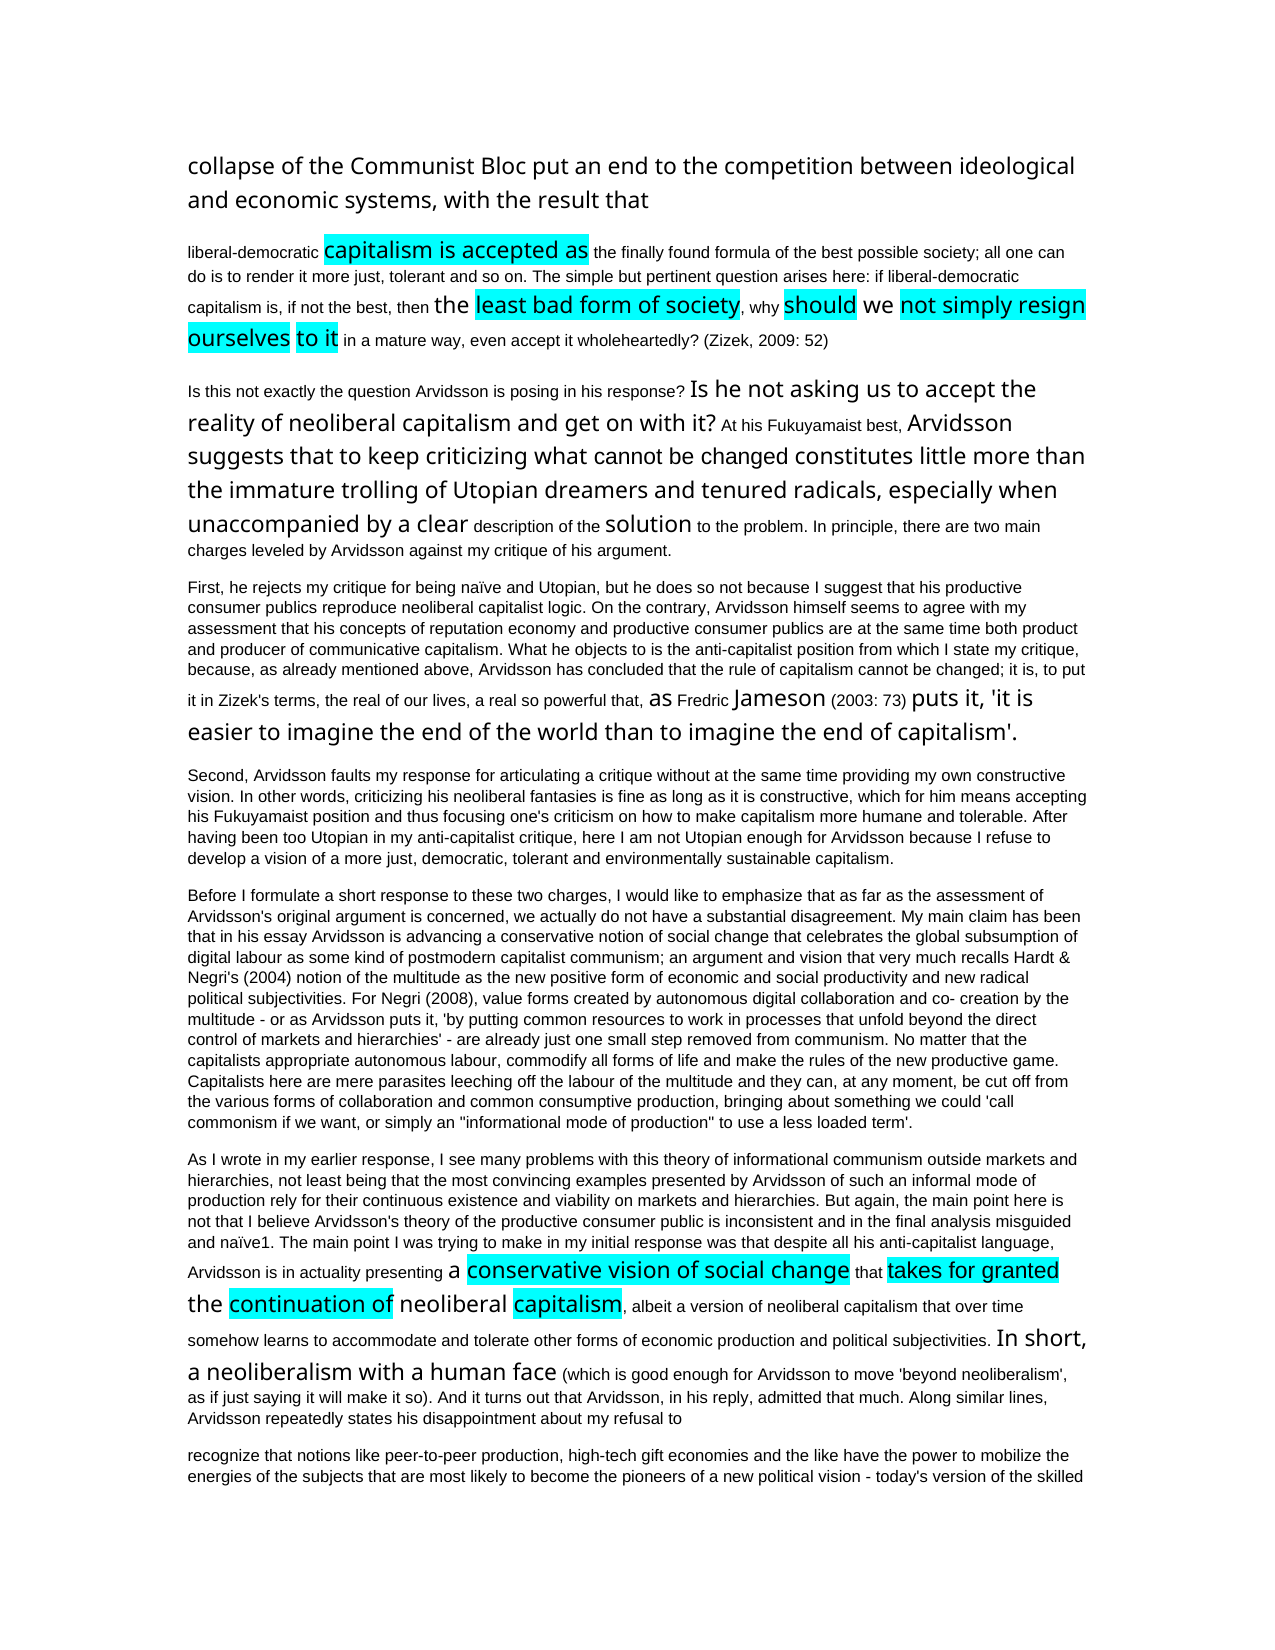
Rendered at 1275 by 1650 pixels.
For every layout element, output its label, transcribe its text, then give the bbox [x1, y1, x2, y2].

text Before I formulate a short response to these two charges, I would like to emphasize that as far as the assessment of Arvidsson's original argument is concerned, we actually do not have a substantial disagreement. My main claim has been that in his essay Arvidsson is advancing a conservative notion of social change that celebrates the global subsumption of digital labour as some kind of postmodern capitalist communism; an argument and vision that very much recalls Hardt & Negri's (2004) notion of the multitude as the new positive form of economic and social productivity and new radical political subjectivities. For Negri (2008), value forms created by autonomous digital collaboration and co- creation by the multitude - or as Arvidsson puts it, 'by putting common resources to work in processes that unfold beyond the direct control of markets and hierarchies' - are already just one small step removed from communism. No matter that the capitalists appropriate autonomous labour, commodify all forms of life and make the rules of the new productive game. Capitalists here are mere parasites leeching off the labour of the multitude and they can, at any moment, be cut off from the various forms of collaboration and common consumptive production, bringing about something we could 'call commonism if we want, or simply an "informational mode of production" to use a less loaded term'. [187, 886, 1087, 1132]
text As I wrote in my earlier response, I see many problems with this theory of informational communism outside markets and hierarchies, not least being that the most convincing examples presented by Arvidsson of such an informal mode of production rely for their continuous existence and viability on markets and hierarchies. But again, the main point here is not that I believe Arvidsson's theory of the productive consumer public is inconsistent and in the final analysis misguided and naïve1. The main point I was trying to make in my initial response was that despite all his anti-capitalist language, Arvidsson is in actuality presenting a conservative vision of social change that takes for granted the continuation of neoliberal capitalism, albeit a version of neoliberal capitalism that over time somehow learns to accommodate and tolerate other forms of economic production and political subjectivities. In short, a neoliberalism with a human face (which is good enough for Arvidsson to move 'beyond neoliberalism', as if just saying it will make it so). And it turns out that Arvidsson, in his reply, admitted that much. Along similar lines, Arvidsson repeatedly states his disappointment about my refusal to [187, 1150, 1087, 1428]
text Second, Arvidsson faults my response for articulating a critique without at the same time providing my own constructive vision. In other words, criticizing his neoliberal fantasies is fine as long as it is constructive, which for him means accepting his Fukuyamaist position and thus focusing one's criticism on how to make capitalism more humane and tolerable. After having been too Utopian in my anti-capitalist critique, here I am not Utopian enough for Arvidsson because I refuse to develop a vision of a more just, democratic, tolerant and environmentally sustainable capitalism. [187, 766, 1087, 868]
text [187, 1446, 1087, 1486]
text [187, 150, 1087, 215]
text liberal-democratic capitalism is accepted as the finally found formula of the best possible society; all one can do is to render it more just, tolerant and so on. The simple but pertinent question arises here: if liberal-democratic capitalism is, if not the best, then the least bad form of society, why should we not simply resign ourselves to it in a mature way, even accept it wholeheartedly? (Zizek, 2009: 52) [187, 234, 1087, 353]
text First, he rejects my critique for being naïve and Utopian, but he does so not because I suggest that his productive consumer publics reproduce neoliberal capitalist logic. On the contrary, Arvidsson himself seems to agree with my assessment that his concepts of reputation economy and productive consumer publics are at the same time both product and producer of communicative capitalism. What he objects to is the anti-capitalist position from which I state my critique, because, as already mentioned above, Arvidsson has concluded that the rule of capitalism cannot be changed; it is, to put it in Zizek's terms, the real of our lives, a real so powerful that, as Fredric Jameson (2003: 73) puts it, 'it is easier to imagine the end of the world than to imagine the end of capitalism'. [187, 578, 1087, 747]
text Is this not exactly the question Arvidsson is posing in his response? Is he not asking us to accept the reality of neoliberal capitalism and get on with it? At his Fukuyamaist best, Arvidsson suggests that to keep criticizing what cannot be changed constitutes little more than the immature trolling of Utopian dreamers and tenured radicals, especially when unaccompanied by a clear description of the solution to the problem. In principle, there are two main charges leveled by Arvidsson against my critique of his argument. [187, 373, 1087, 559]
